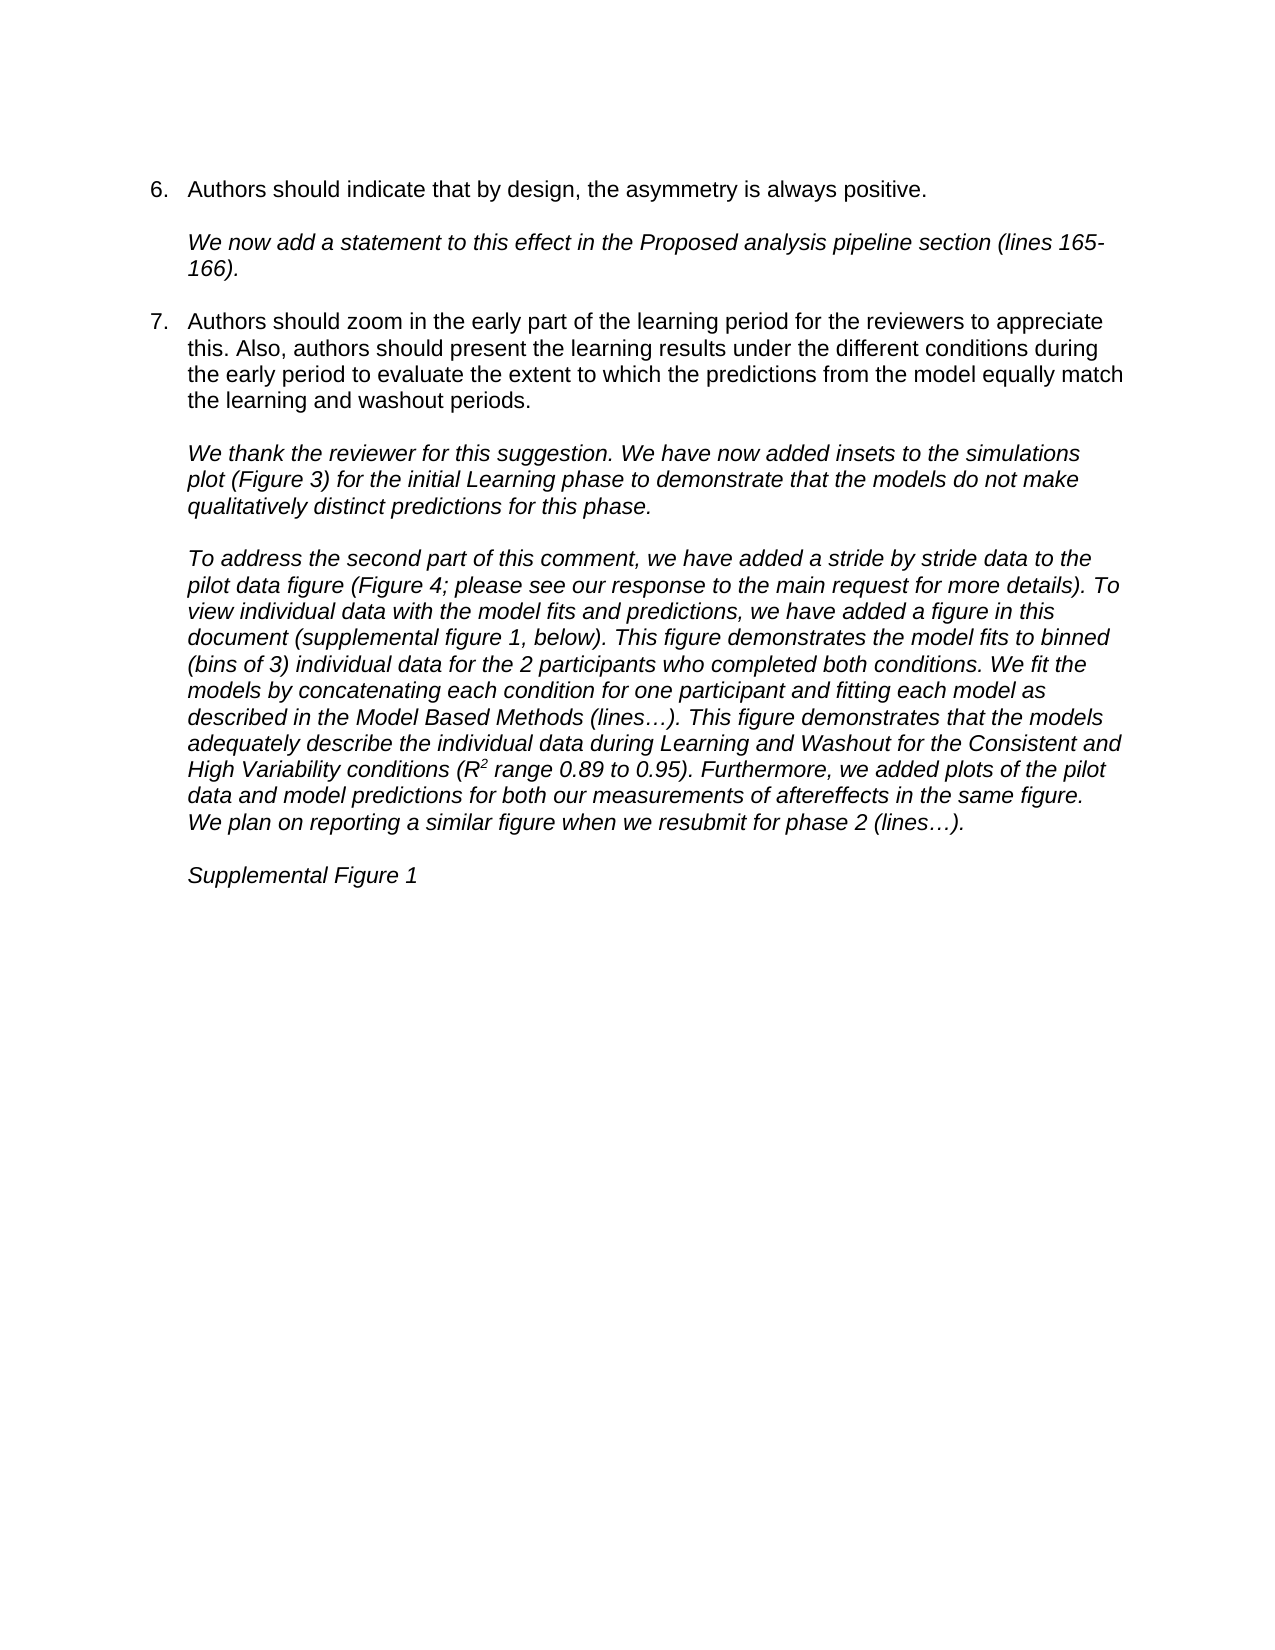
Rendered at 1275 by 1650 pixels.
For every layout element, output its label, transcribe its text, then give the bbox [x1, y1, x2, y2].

list We thank the reviewer for this suggestion. We have now added insets to the simulations plot (Figure 3) for the initial Learning phase to demonstrate that the models do not make qualitatively distinct predictions for this phase. [187, 440, 1125, 519]
list Authors should zoom in the early part of the learning period for the reviewers to appreciate this. Also, authors should present the learning results under the different conditions during the early period to evaluate the extent to which the predictions from the model equally match the learning and washout periods. [150, 308, 1125, 413]
list Supplemental Figure 1 [187, 862, 1125, 888]
list Authors should indicate that by design, the asymmetry is always positive. [150, 176, 1125, 203]
list We now add a statement to this effect in the Proposed analysis pipeline section (lines 165-166). [187, 229, 1125, 282]
list To address the second part of this comment, we have added a stride by stride data to the pilot data figure (Figure 4; please see our response to the main request for more details). To view individual data with the model fits and predictions, we have added a figure in this document (supplemental figure 1, below). This figure demonstrates the model fits to binned (bins of 3) individual data for the 2 participants who completed both conditions. We fit the models by concatenating each condition for one participant and fitting each model as described in the Model Based Methods (lines…). This figure demonstrates that the models adequately describe the individual data during Learning and Washout for the Consistent and High Variability conditions (R2 range 0.89 to 0.95). Furthermore, we added plots of the pilot data and model predictions for both our measurements of aftereffects in the same figure. We plan on reporting a similar figure when we resubmit for phase 2 (lines…). [187, 545, 1125, 835]
